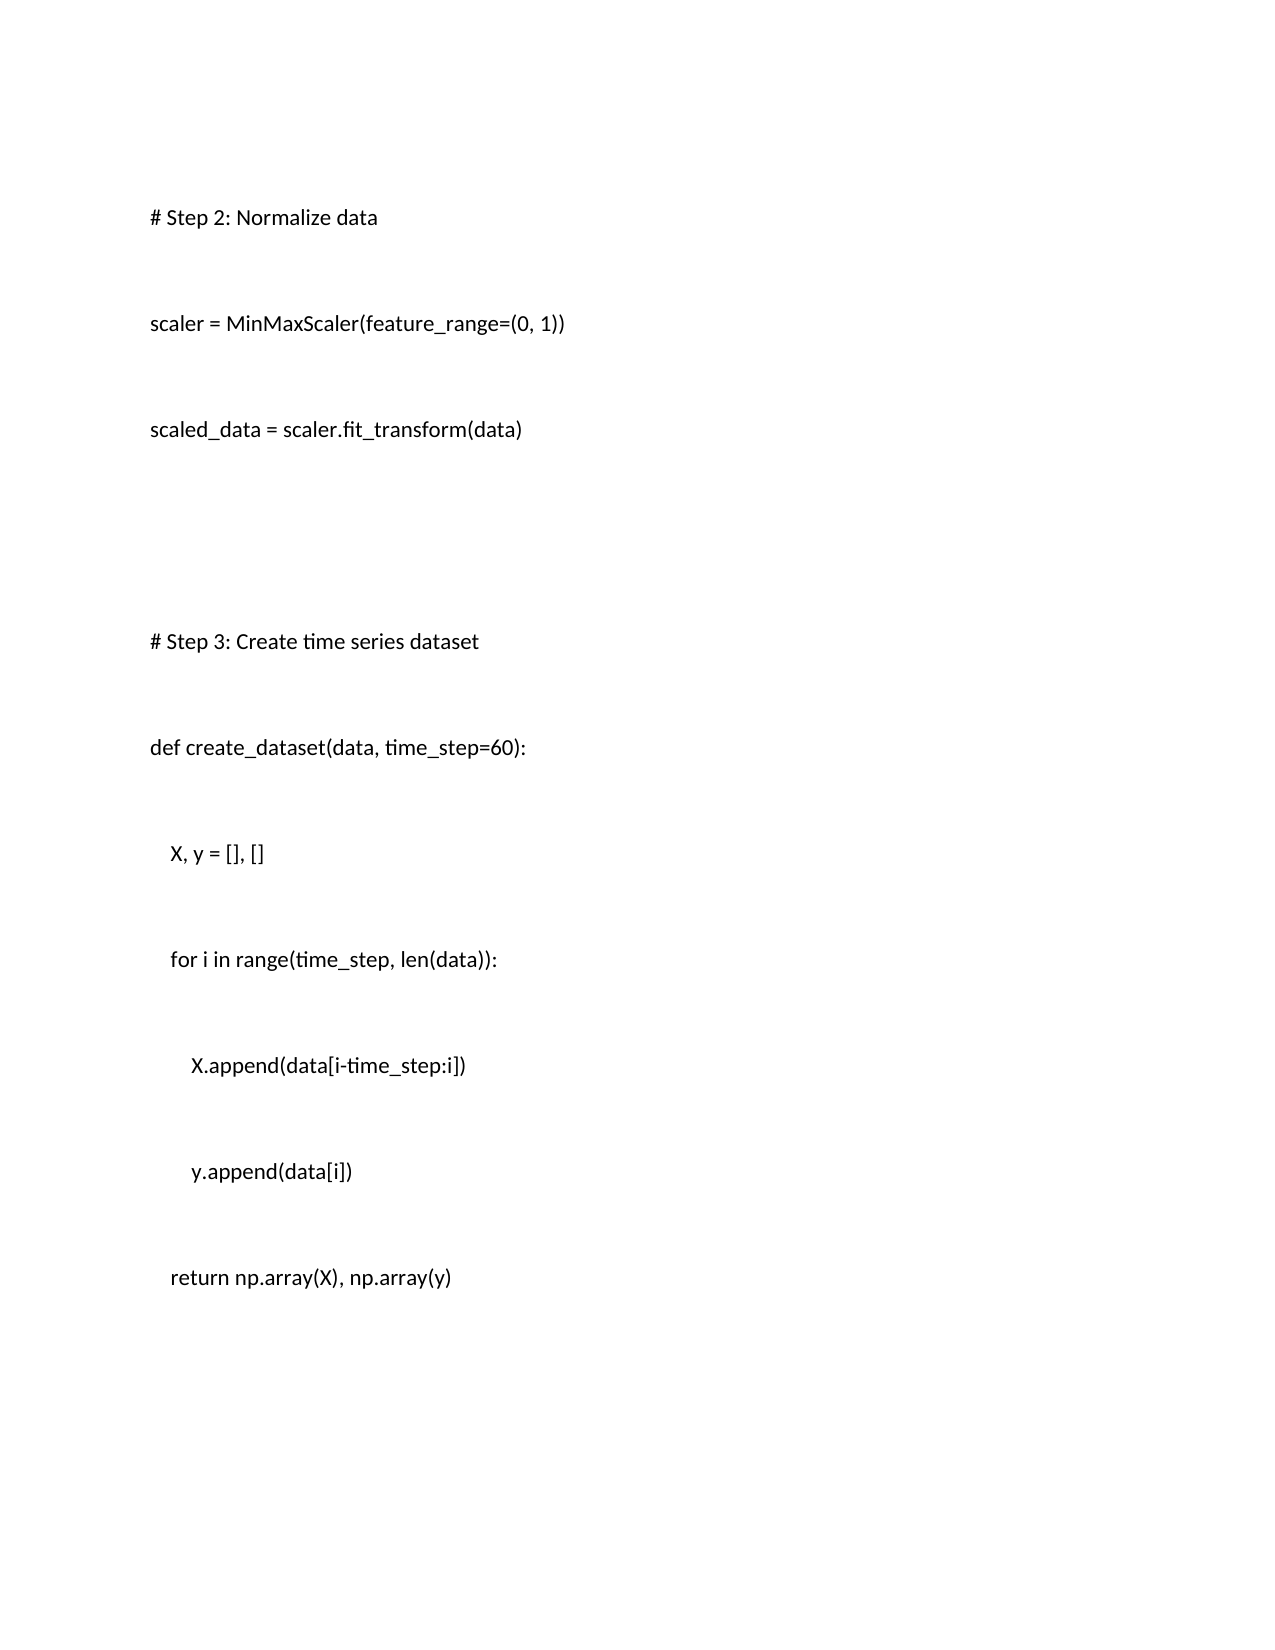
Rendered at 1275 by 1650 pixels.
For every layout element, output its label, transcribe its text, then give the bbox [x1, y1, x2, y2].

text def create_dataset(data, time_step=60): [150, 733, 1125, 761]
text scaler = MinMaxScaler(feature_range=(0, 1)) [150, 309, 1125, 337]
text y.append(data[i]) [150, 1157, 1125, 1185]
text return np.array(X), np.array(y) [150, 1263, 1125, 1291]
text X, y = [], [] [150, 839, 1125, 867]
text for i in range(time_step, len(data)): [150, 945, 1125, 973]
text # Step 2: Normalize data [150, 203, 1125, 231]
text scaled_data = scaler.fit_transform(data) [150, 415, 1125, 443]
text X.append(data[i-time_step:i]) [150, 1051, 1125, 1079]
text # Step 3: Create time series dataset [150, 627, 1125, 655]
